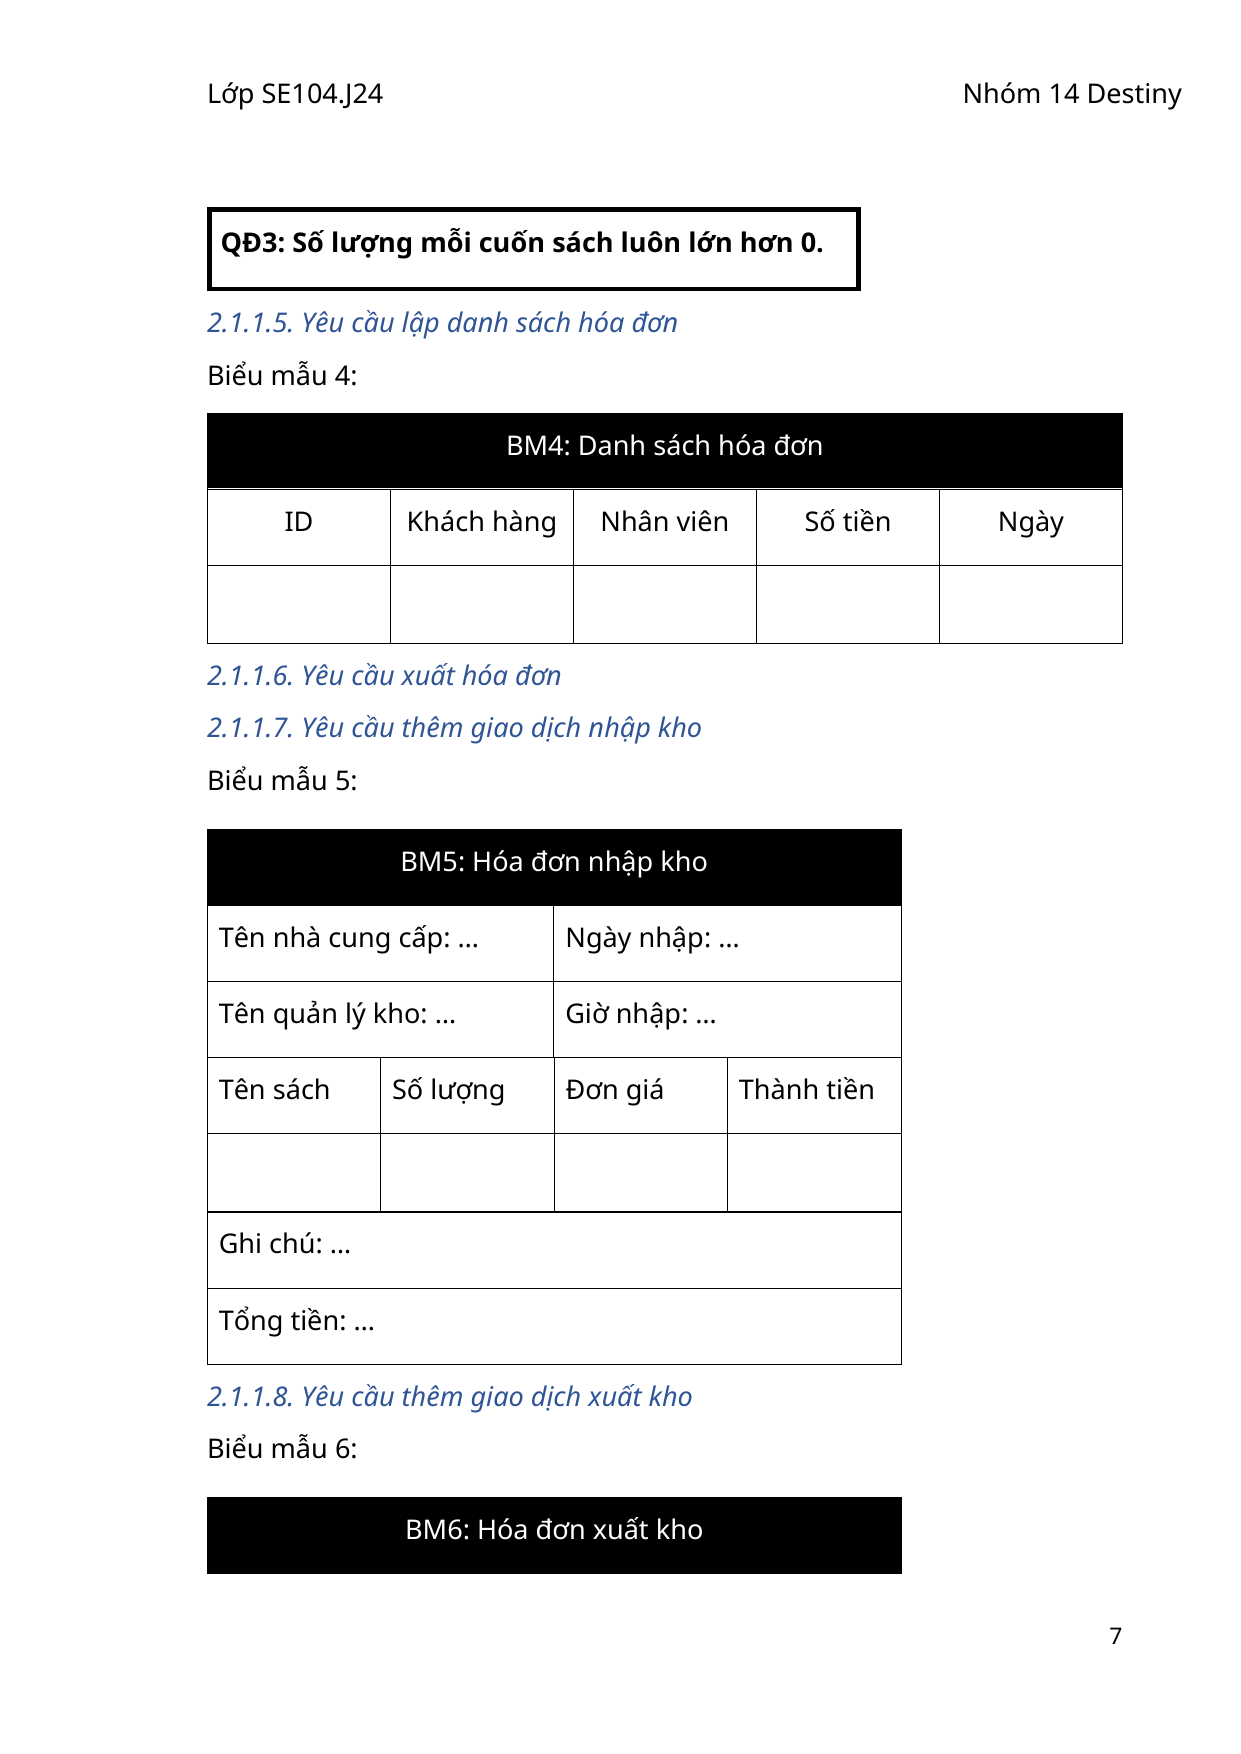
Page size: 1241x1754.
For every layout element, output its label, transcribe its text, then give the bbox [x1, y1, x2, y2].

table_header QĐ3: Số lượng mỗi cuốn sách luôn lớn hơn 0. [212, 212, 856, 286]
subtitle 2.1.1.6. Yêu cầu xuất hóa đơn [207, 656, 1122, 693]
table_cell [381, 1134, 554, 1211]
table_cell Giờ nhập: … [554, 982, 901, 1057]
table_cell [391, 566, 573, 643]
table_cell ID [208, 490, 390, 564]
table_cell Khách hàng [391, 490, 573, 564]
table_cell Đơn giá [555, 1058, 727, 1133]
table_cell [728, 1134, 901, 1211]
table_header BM6: Hóa đơn xuất kho [208, 1498, 901, 1573]
table_cell Ghi chú: … [208, 1213, 901, 1287]
table_cell Số lượng [381, 1058, 554, 1133]
table_cell Ngày nhập: … [554, 906, 901, 981]
table_cell Ngày [940, 490, 1122, 564]
text Biểu mẫu 4: [207, 356, 1122, 393]
table_cell Số tiền [757, 490, 939, 564]
subtitle 2.1.1.5. Yêu cầu lập danh sách hóa đơn [207, 304, 1122, 341]
table_cell [208, 1134, 380, 1211]
table_cell [555, 1134, 727, 1211]
table_cell [208, 566, 390, 643]
subtitle 2.1.1.8. Yêu cầu thêm giao dịch xuất kho [207, 1377, 1122, 1414]
table_cell Thành tiền [728, 1058, 901, 1133]
table_cell Tổng tiền: … [208, 1289, 901, 1363]
table_cell [940, 566, 1122, 643]
subtitle 2.1.1.7. Yêu cầu thêm giao dịch nhập kho [207, 709, 1122, 746]
table_cell Tên quản lý kho: … [208, 982, 553, 1057]
table_cell Nhân viên [574, 490, 756, 564]
table_cell [757, 566, 939, 643]
text Biểu mẫu 6: [207, 1429, 1122, 1466]
table_cell [574, 566, 756, 643]
table_cell Tên sách [208, 1058, 380, 1133]
text Biểu mẫu 5: [207, 761, 1122, 798]
table_header BM4: Danh sách hóa đơn [208, 414, 1122, 488]
table_header BM5: Hóa đơn nhập kho [208, 830, 901, 905]
table_cell Tên nhà cung cấp: … [208, 906, 553, 981]
